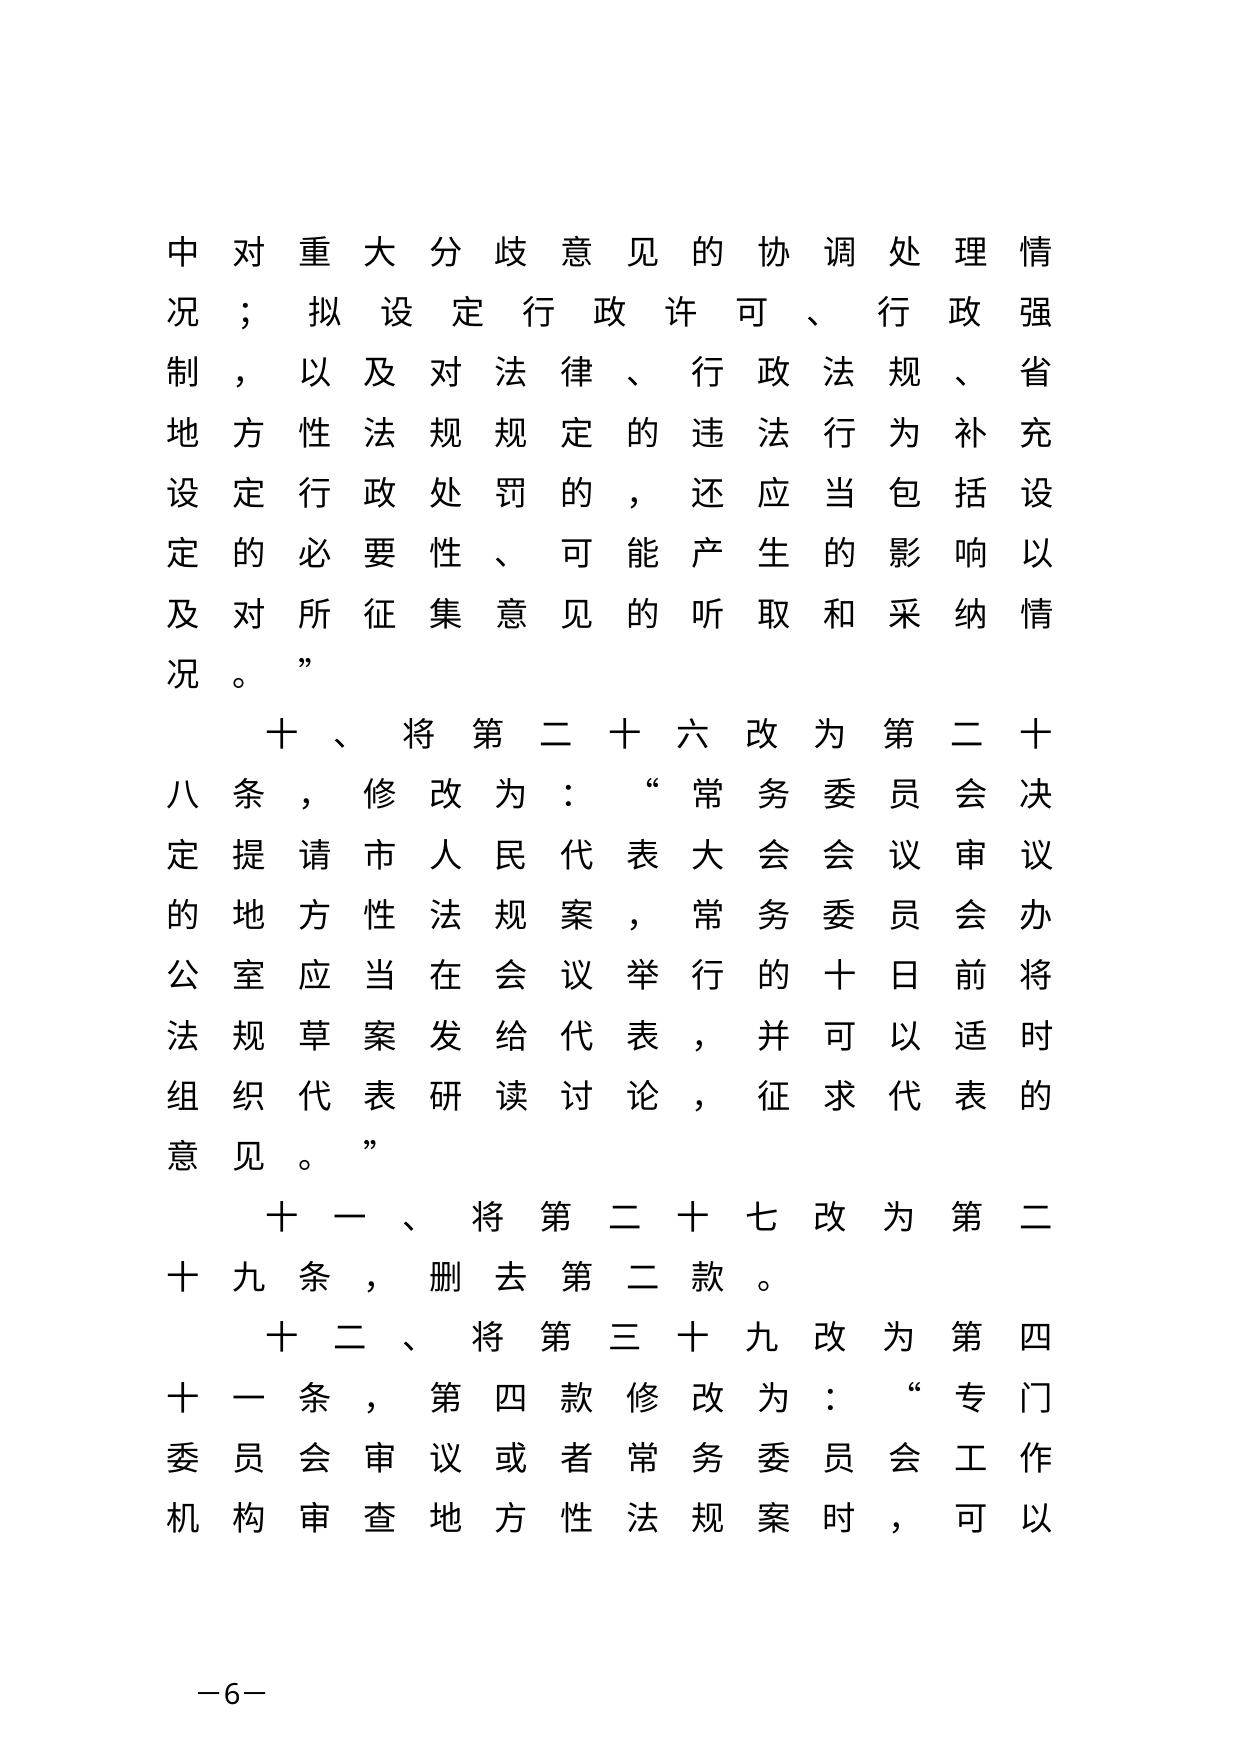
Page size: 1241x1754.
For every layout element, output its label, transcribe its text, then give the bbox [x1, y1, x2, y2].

text 十一、将第二十七改为第二十九条，删去第二款。 [167, 1184, 1085, 1305]
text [167, 1305, 1085, 1546]
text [167, 219, 1085, 702]
text 十、将第二十六改为第二十八条，修改为：“常务委员会决定提请市人民代表大会会议审议的地方性法规案，常务委员会办公室应当在会议举行的十日前将法规草案发给代表，并可以适时组织代表研读讨论，征求代表的意见。” [167, 702, 1085, 1184]
